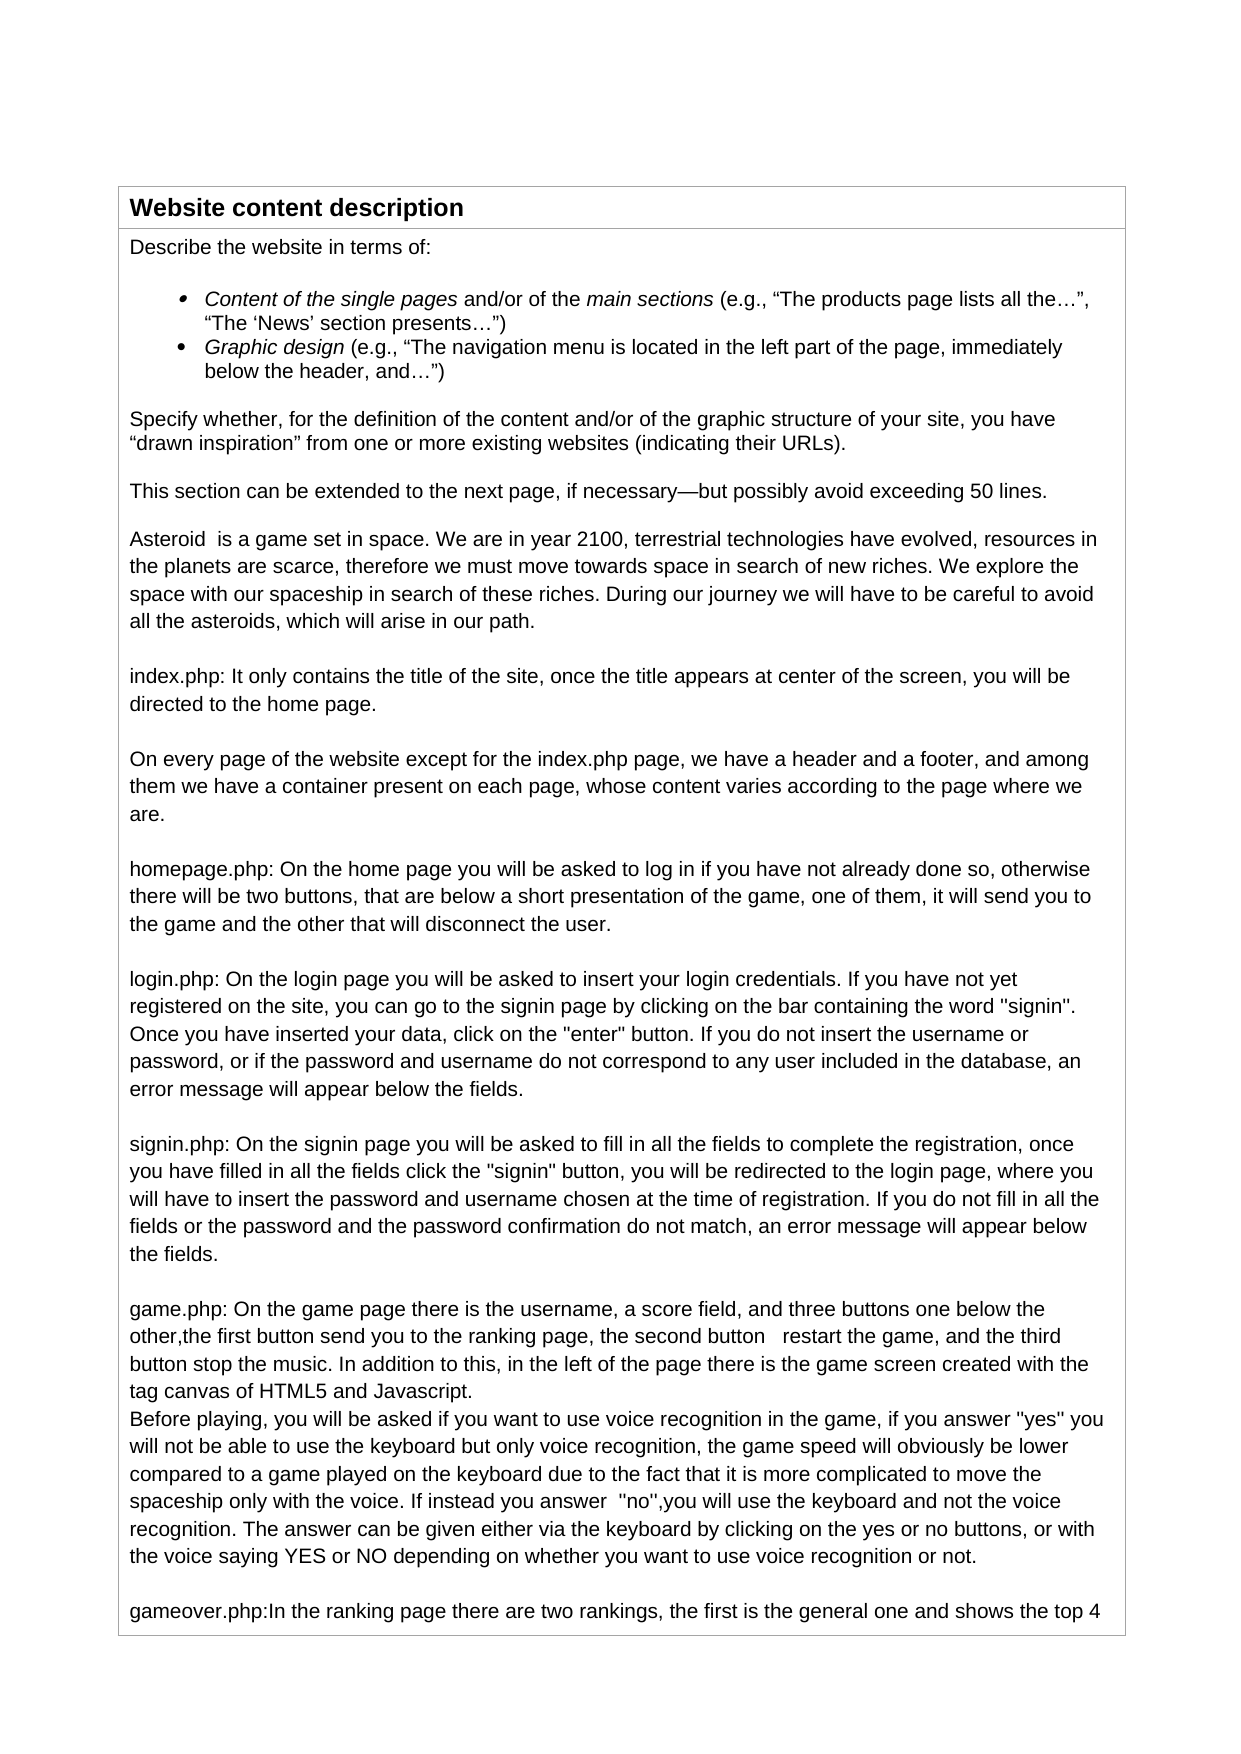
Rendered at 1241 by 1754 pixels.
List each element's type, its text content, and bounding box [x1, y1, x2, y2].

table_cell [119, 229, 1125, 1635]
table_header Website content description [119, 187, 1125, 228]
